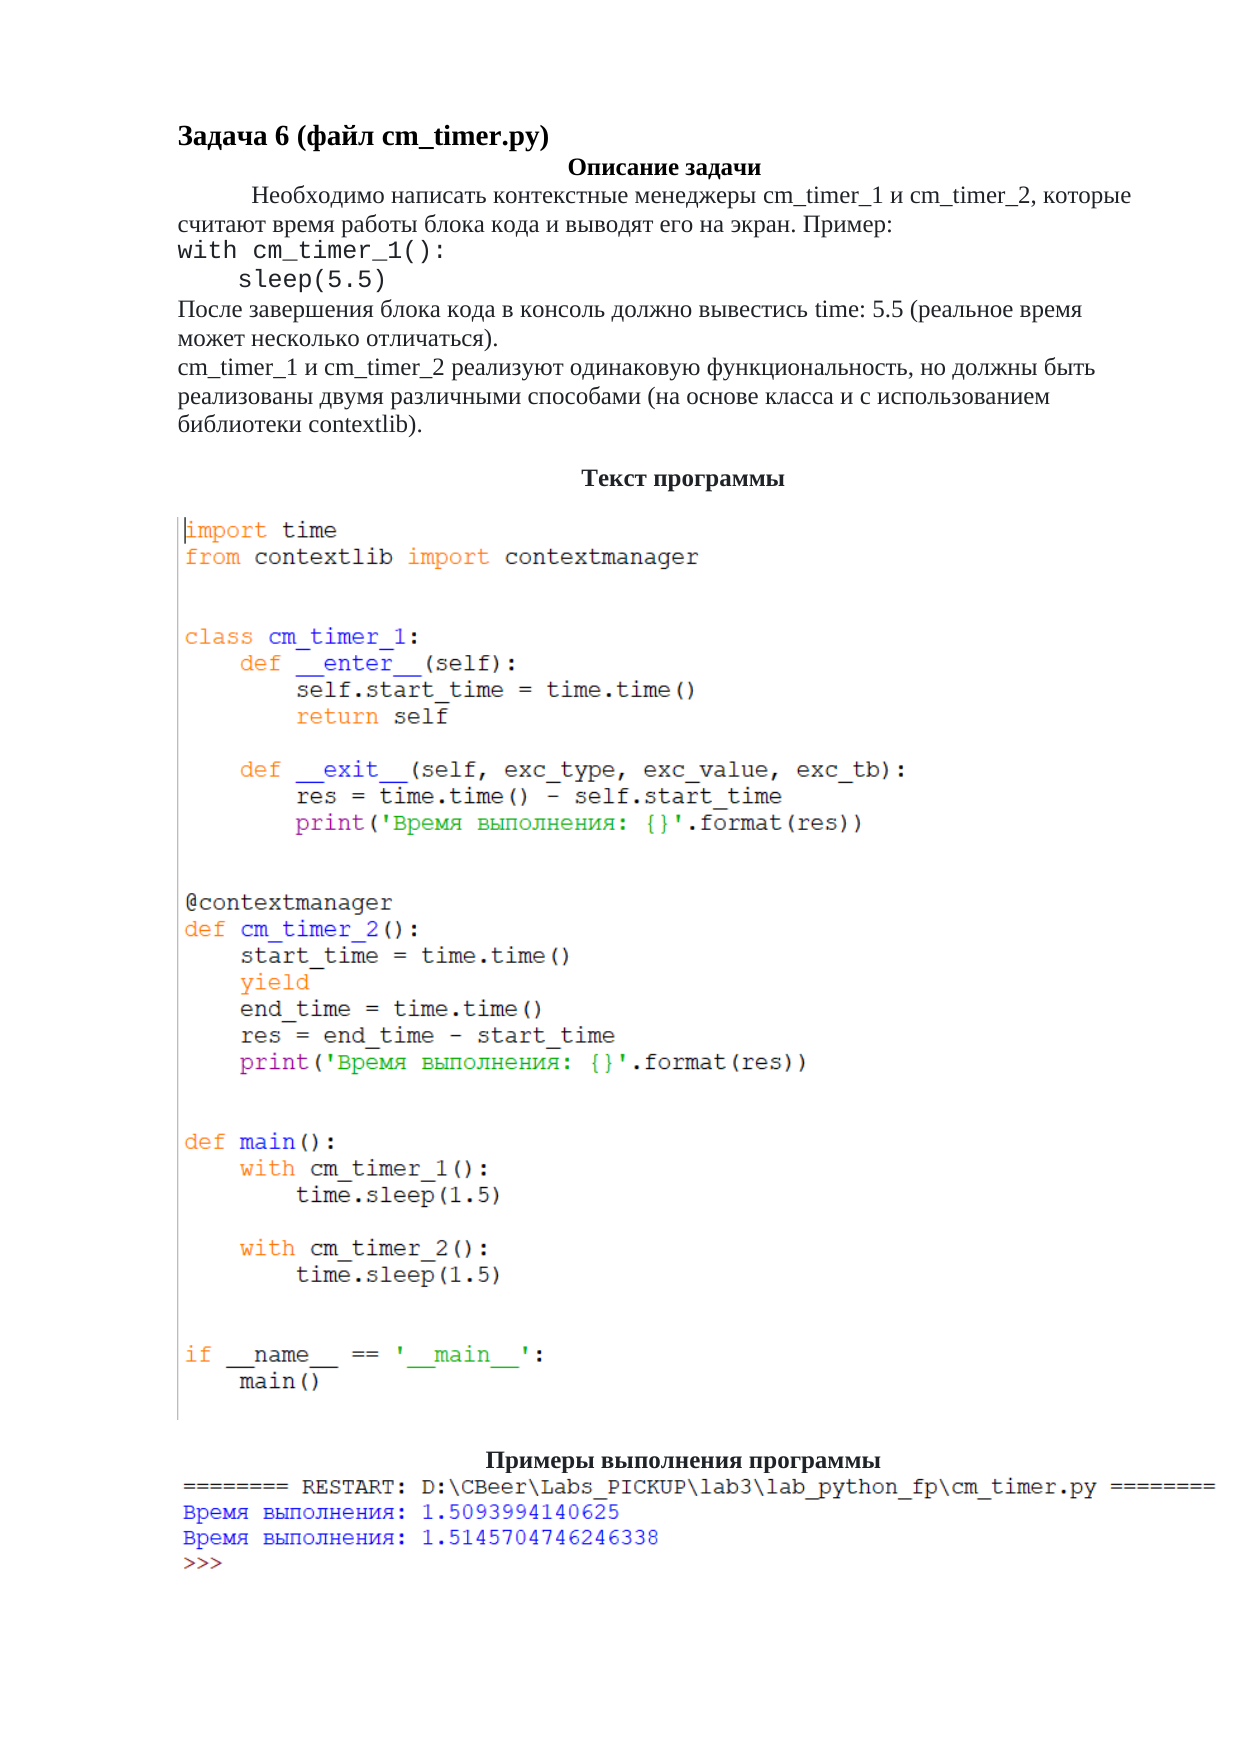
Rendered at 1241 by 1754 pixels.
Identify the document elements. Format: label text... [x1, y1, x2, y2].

picture [177, 1473, 1228, 1582]
text Задача 6 (файл cm_timer.py) [177, 118, 1152, 152]
text Описание задачи [177, 152, 1152, 180]
text После завершения блока кода в консоль должно вывестись time: 5.5 (реальное время может несколько отличаться). [177, 294, 1152, 352]
text Необходимо написать контекстные менеджеры cm_timer_1 и cm_timer_2, которые считают время работы блока кода и выводят его на экран. Пример: [177, 180, 1152, 238]
text Примеры выполнения программы [215, 1445, 1152, 1473]
picture [177, 517, 1147, 1420]
text Текст программы [215, 463, 1152, 492]
text cm_timer_1 и cm_timer_2 реализуют одинаковую функциональность, но должны быть реализованы двумя различными способами (на основе класса и с использованием библиотеки contextlib). [177, 352, 1152, 438]
text sleep(5.5) [177, 266, 1152, 294]
text with cm_timer_1(): [177, 238, 1152, 266]
